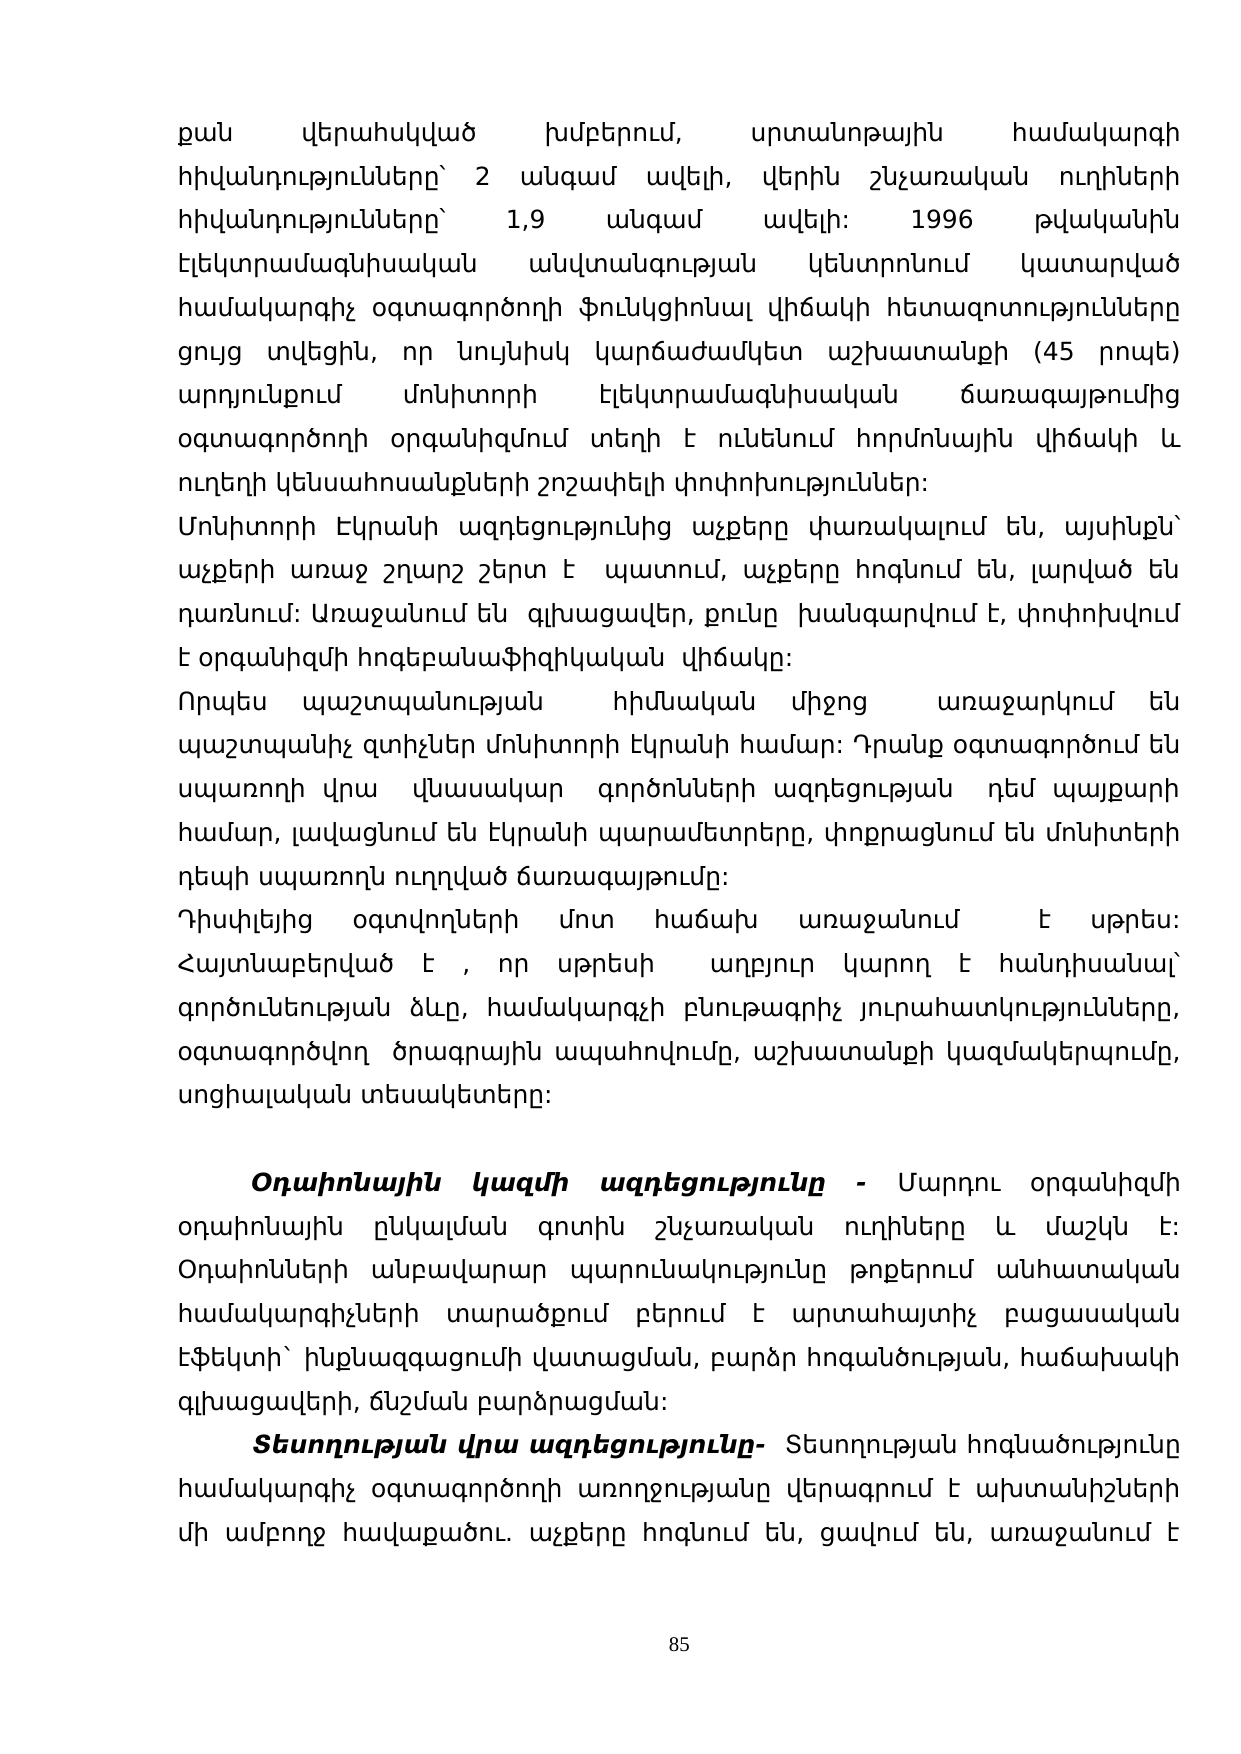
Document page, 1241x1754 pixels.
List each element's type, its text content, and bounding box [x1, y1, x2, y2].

text Մոնիտորի Էկրանի ազդեցությունից աչքերը փառակալում են, այսինքն՝ աչքերի առաջ շղարշ շերտ է պատում, աչքերը հոգնում են, լարված են դառնում: Առաջանում են գլխացավեր, քունը խանգարվում է, փոփոխվում է օրգանիզմի հոգեբանաֆիզիկական վիճակը: [177, 512, 1181, 672]
text Դիսփլեյից օգտվողների մոտ հաճախ առաջանում է սթրես: Հայտնաբերված է , որ սթրեսի աղբյուր կարող է հանդիսանալ՝ գործունեության ձևը, համակարգչի բնութագրիչ յուրահատկությունները, օգտագործվող ծրագրային ապահովումը, աշխատանքի կազմակերպումը, սոցիալական տեսակետերը: [177, 906, 1181, 1110]
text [177, 1431, 1181, 1547]
text Որպես պաշտպանության հիմնական միջոց առաջարկում են պաշտպանիչ զտիչներ մոնիտորի էկրանի համար: Դրանք օգտագործում են սպառողի վրա վնասակար գործոնների ազդեցության դեմ պայքարի համար, լավացնում են էկրանի պարամետրերը, փոքրացնում են մոնիտերի դեպի սպառողն ուղղված ճառագայթումը: [177, 687, 1181, 891]
text Օդաիոնային կազմի ազդեցությունը - Մարդու օրգանիզմի օդաիոնային ընկալման գոտին շնչառական ուղիները և մաշկն է: Օդաիոնների անբավարար պարունակությունը թոքերում անհատական համակարգիչների տարածքում բերում է արտահայտիչ բացասական էֆեկտի` ինքնազգացումի վատացման, բարձր հոգանծության, հաճախակի գլխացավերի, ճնշման բարձրացման: [177, 1168, 1181, 1416]
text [177, 118, 1181, 497]
